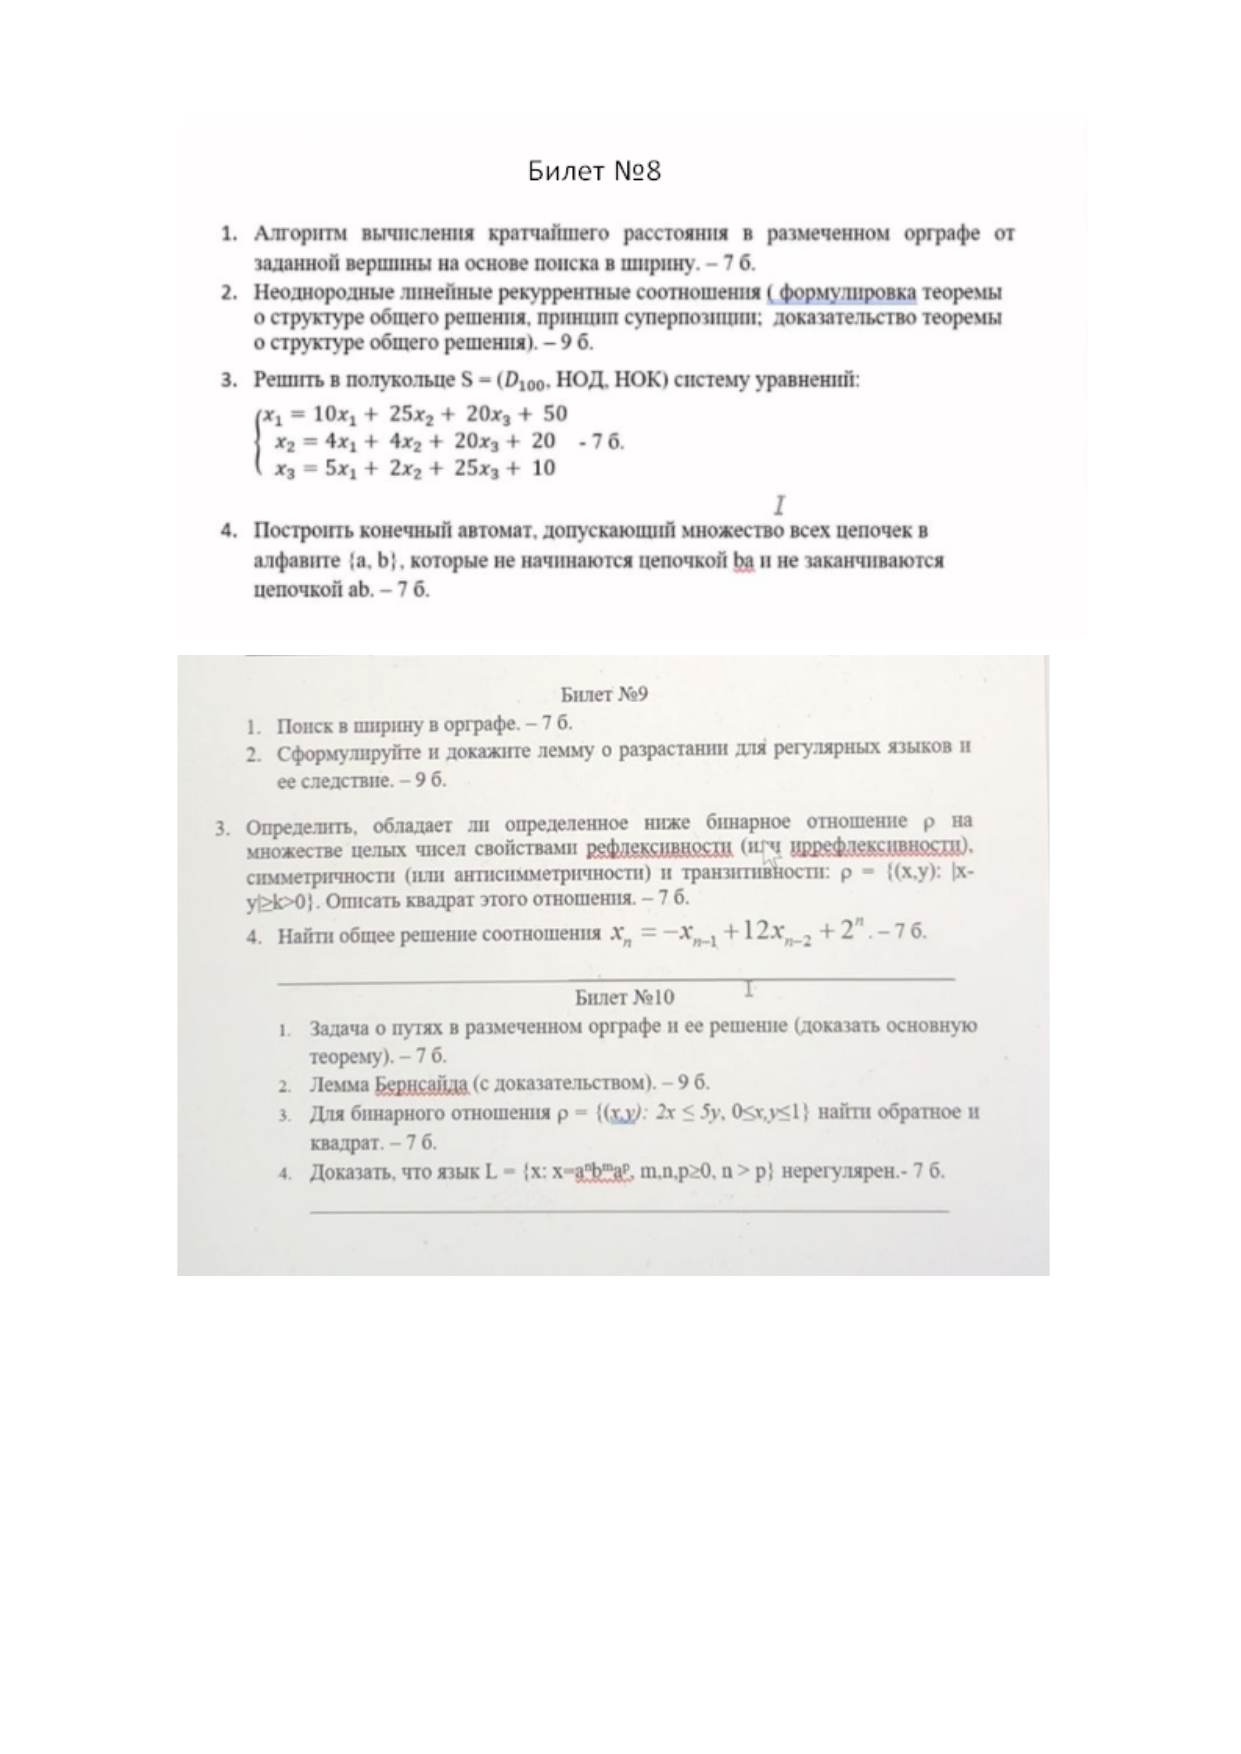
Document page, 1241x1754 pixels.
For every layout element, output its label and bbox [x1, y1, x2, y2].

picture [177, 655, 1050, 1276]
picture [177, 118, 1089, 637]
